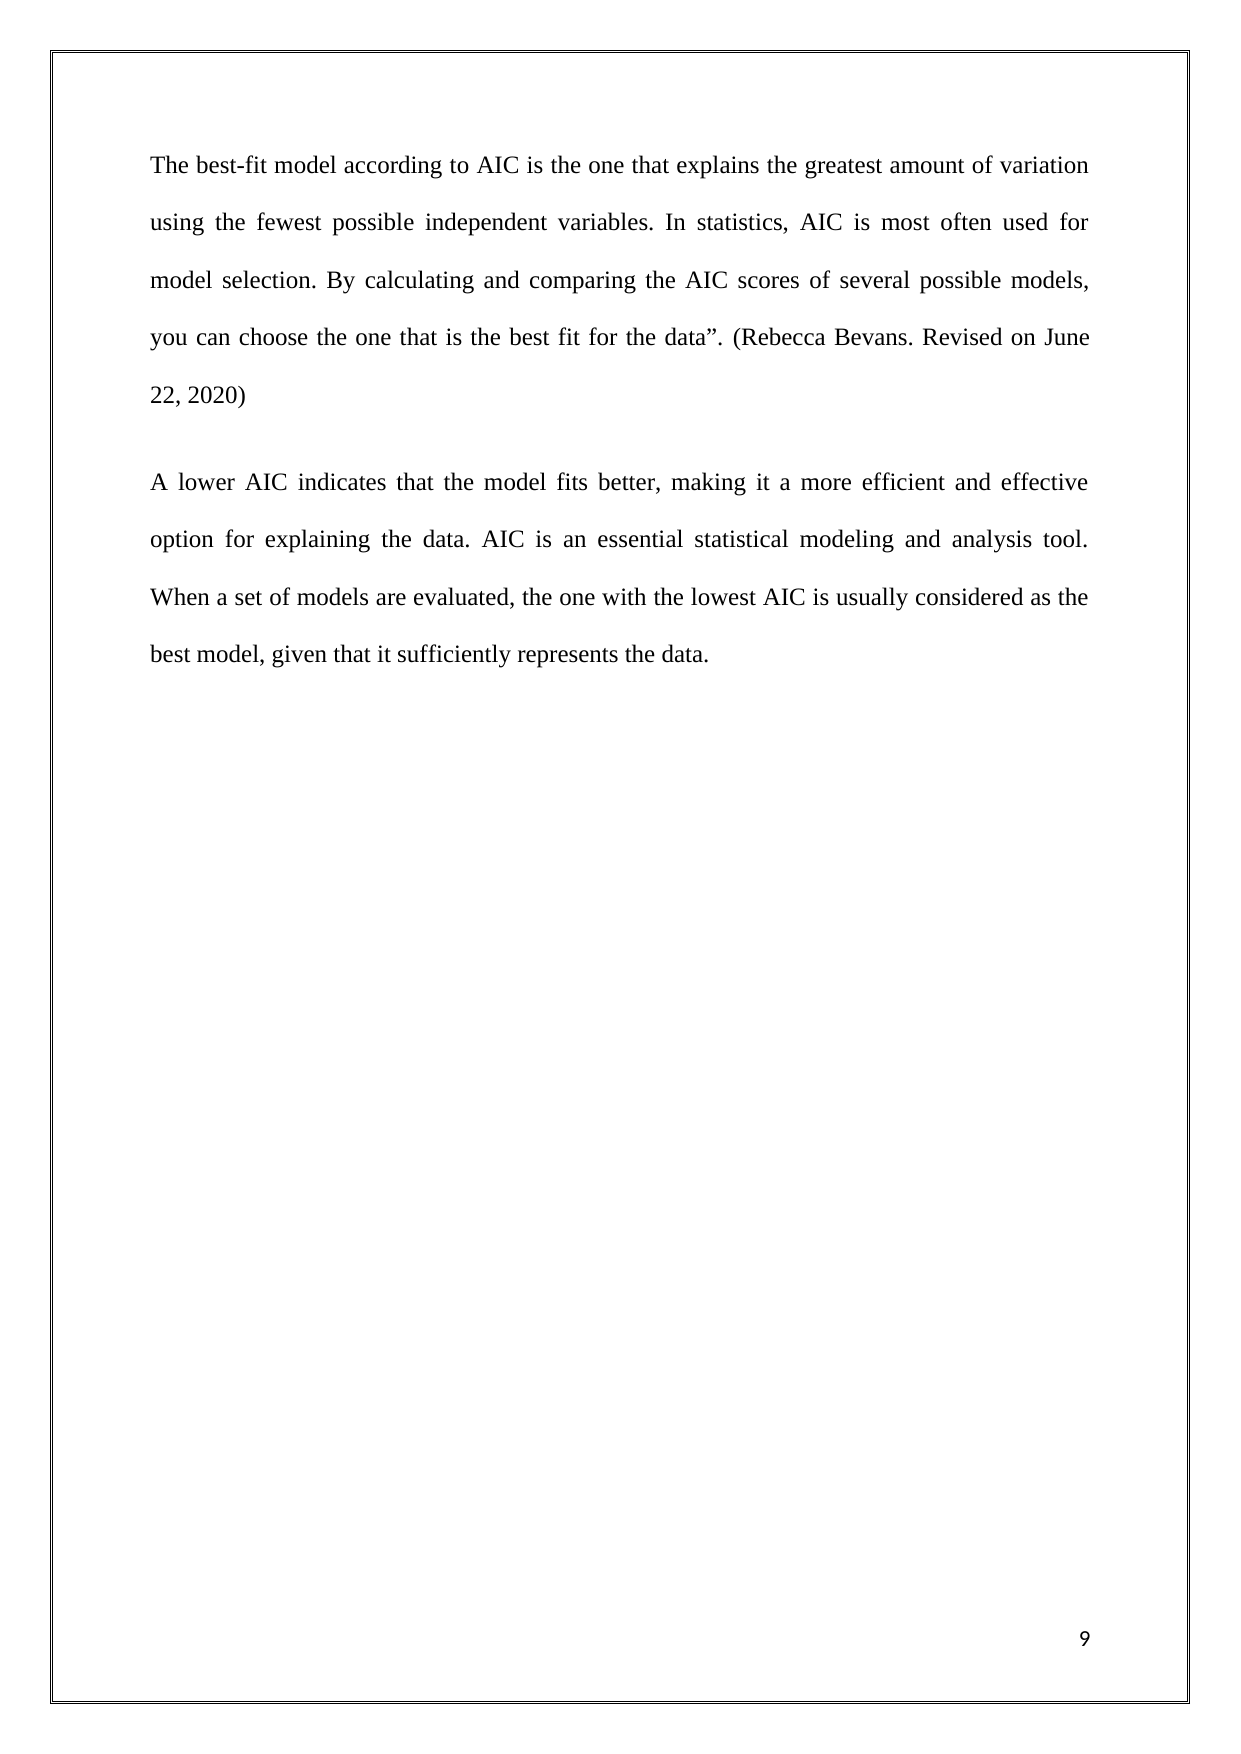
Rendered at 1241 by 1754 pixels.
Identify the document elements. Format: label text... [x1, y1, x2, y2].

text A lower AIC indicates that the model fits better, making it a more efficient and effective option for explaining the data. AIC is an essential statistical modeling and analysis tool. When a set of models are evaluated, the one with the lowest AIC is usually considered as the best model, given that it sufficiently represents the data. [150, 467, 1090, 668]
text The best-fit model according to AIC is the one that explains the greatest amount of variation using the fewest possible independent variables. In statistics, AIC is most often used for model selection. By calculating and comparing the AIC scores of several possible models, you can choose the one that is the best fit for the data”. [150, 150, 1090, 409]
